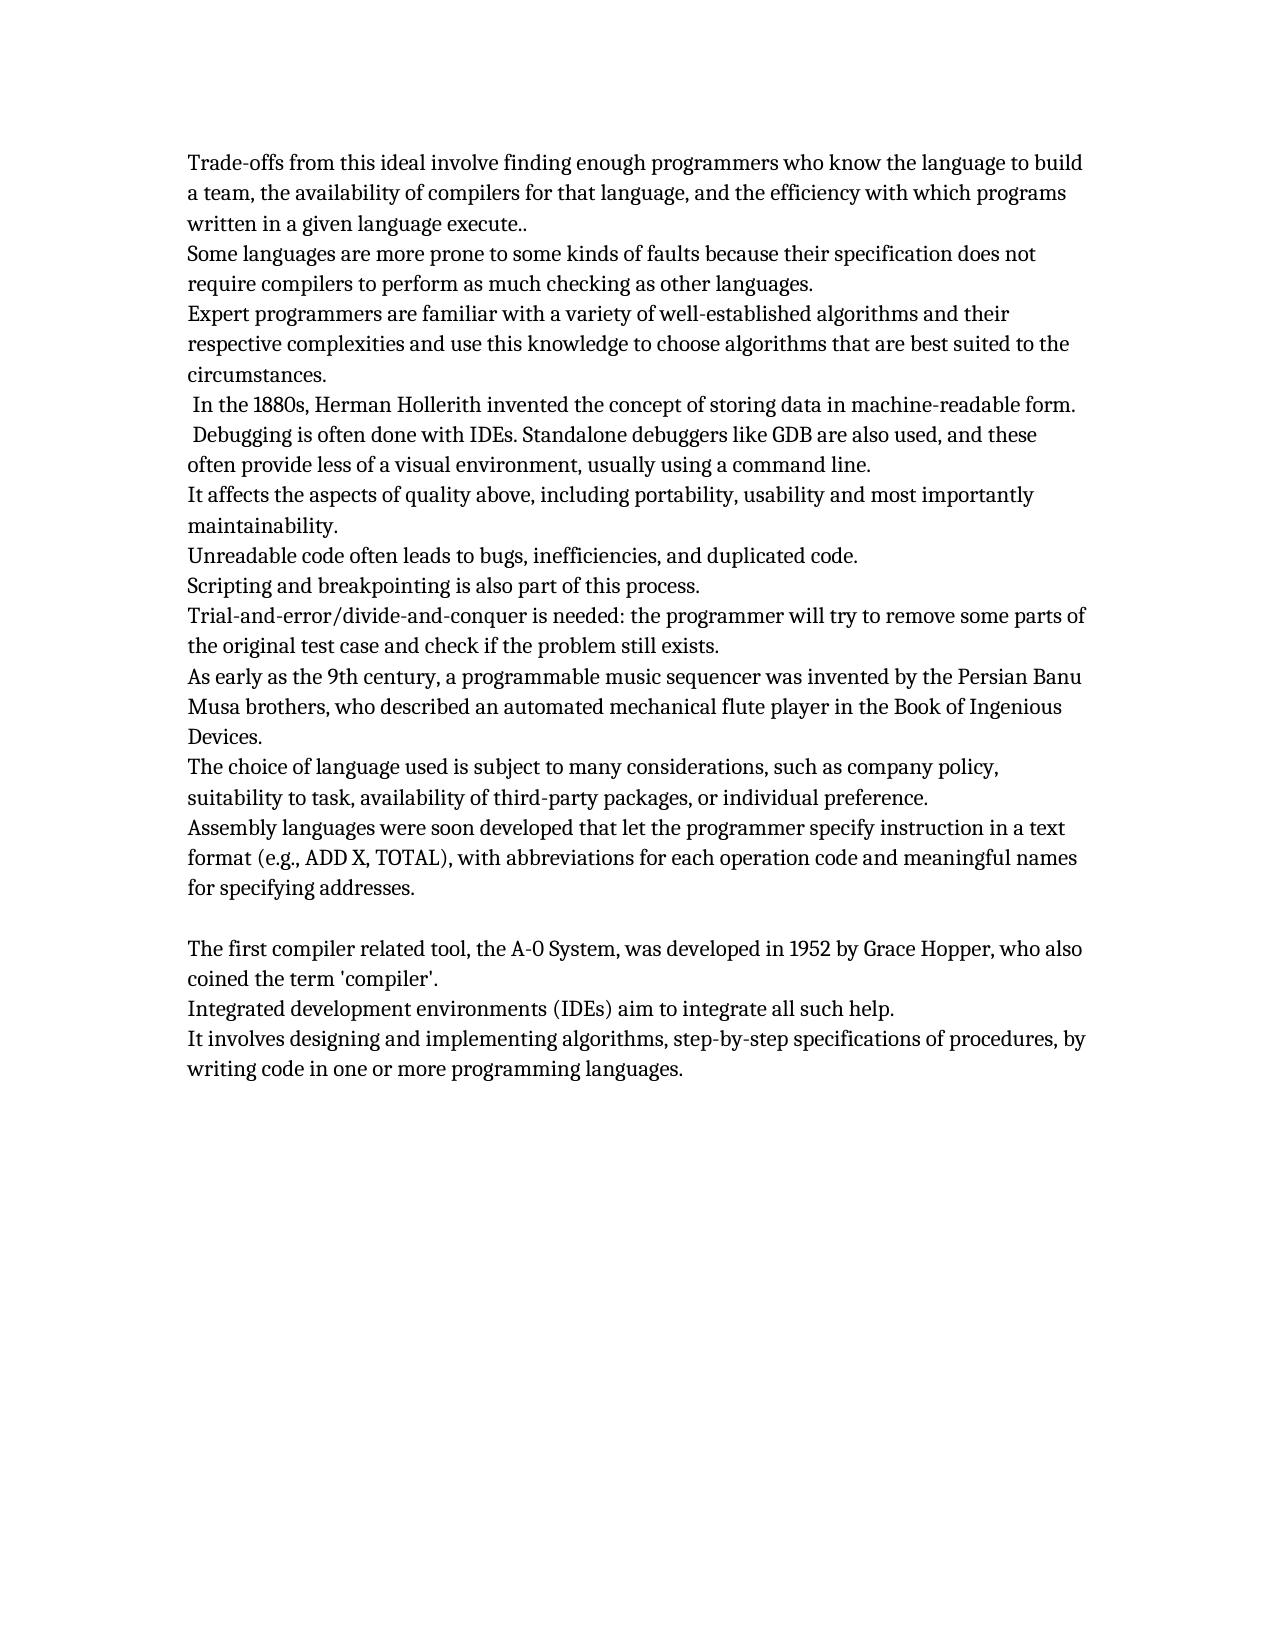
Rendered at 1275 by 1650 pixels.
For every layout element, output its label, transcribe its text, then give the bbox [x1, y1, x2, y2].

text Trade-offs from this ideal involve finding enough programmers who know the language to build a team, the availability of compilers for that language, and the efficiency with which programs written in a given language execute.. Some languages are more prone to some kinds of faults because their specification does not require compilers to perform as much checking as other languages. Expert programmers are familiar with a variety of well-established algorithms and their respective complexities and use this knowledge to choose algorithms that are best suited to the circumstances. In the 1880s, Herman Hollerith invented the concept of storing data in machine-readable form. Debugging is often done with IDEs. Standalone debuggers like GDB are also used, and these often provide less of a visual environment, usually using a command line. It affects the aspects of quality above, including portability, usability and most importantly maintainability. Unreadable code often leads to bugs, inefficiencies, and duplicated code. Scripting and breakpointing is also part of this process. Trial-and-error/divide-and-conquer is needed: the programmer will try to remove some parts of the original test case and check if the problem still exists. As early as the 9th century, a programmable music sequencer was invented by the Persian Banu Musa brothers, who described an automated mechanical flute player in the Book of Ingenious Devices. The choice of language used is subject to many considerations, such as company policy, suitability to task, availability of third-party packages, or individual preference. Assembly languages were soon developed that let the programmer specify instruction in a text format (e.g., ADD X, TOTAL), with abbreviations for each operation code and meaningful names for specifying addresses. The first compiler related tool, the A-0 System, was developed in 1952 by Grace Hopper, who also coined the term 'compiler'. Integrated development environments (IDEs) aim to integrate all such help. It involves designing and implementing algorithms, step-by-step specifications of procedures, by writing code in one or more programming languages. [187, 150, 1087, 1083]
